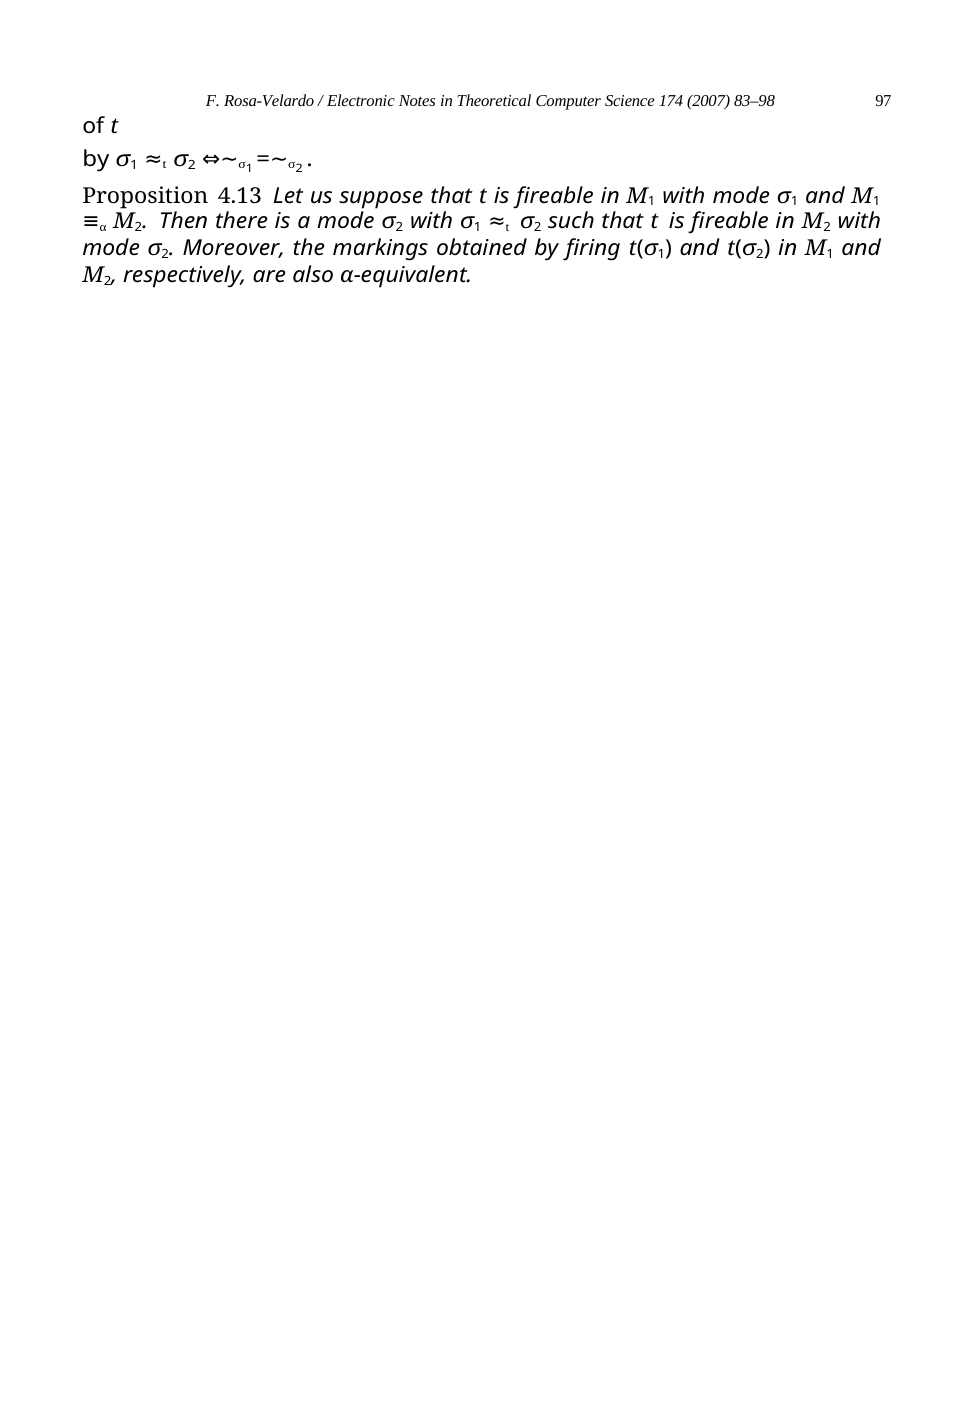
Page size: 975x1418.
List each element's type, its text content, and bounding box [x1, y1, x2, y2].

text by σ1 ≈t σ2 ⇔∼σ1 =∼σ2 . [82, 140, 904, 173]
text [82, 110, 904, 140]
text Proposition 4.13 Let us suppose that t is ﬁreable in M1 with mode σ1 and M1 ≡α M2. Then there is a mode σ2 with σ1 ≈t σ2 such that t is ﬁreable in M2 with mode σ2. Moreover, the markings obtained by ﬁring t(σ1) and t(σ2) in M1 and M2, respectively, are also α-equivalent. [82, 182, 881, 289]
